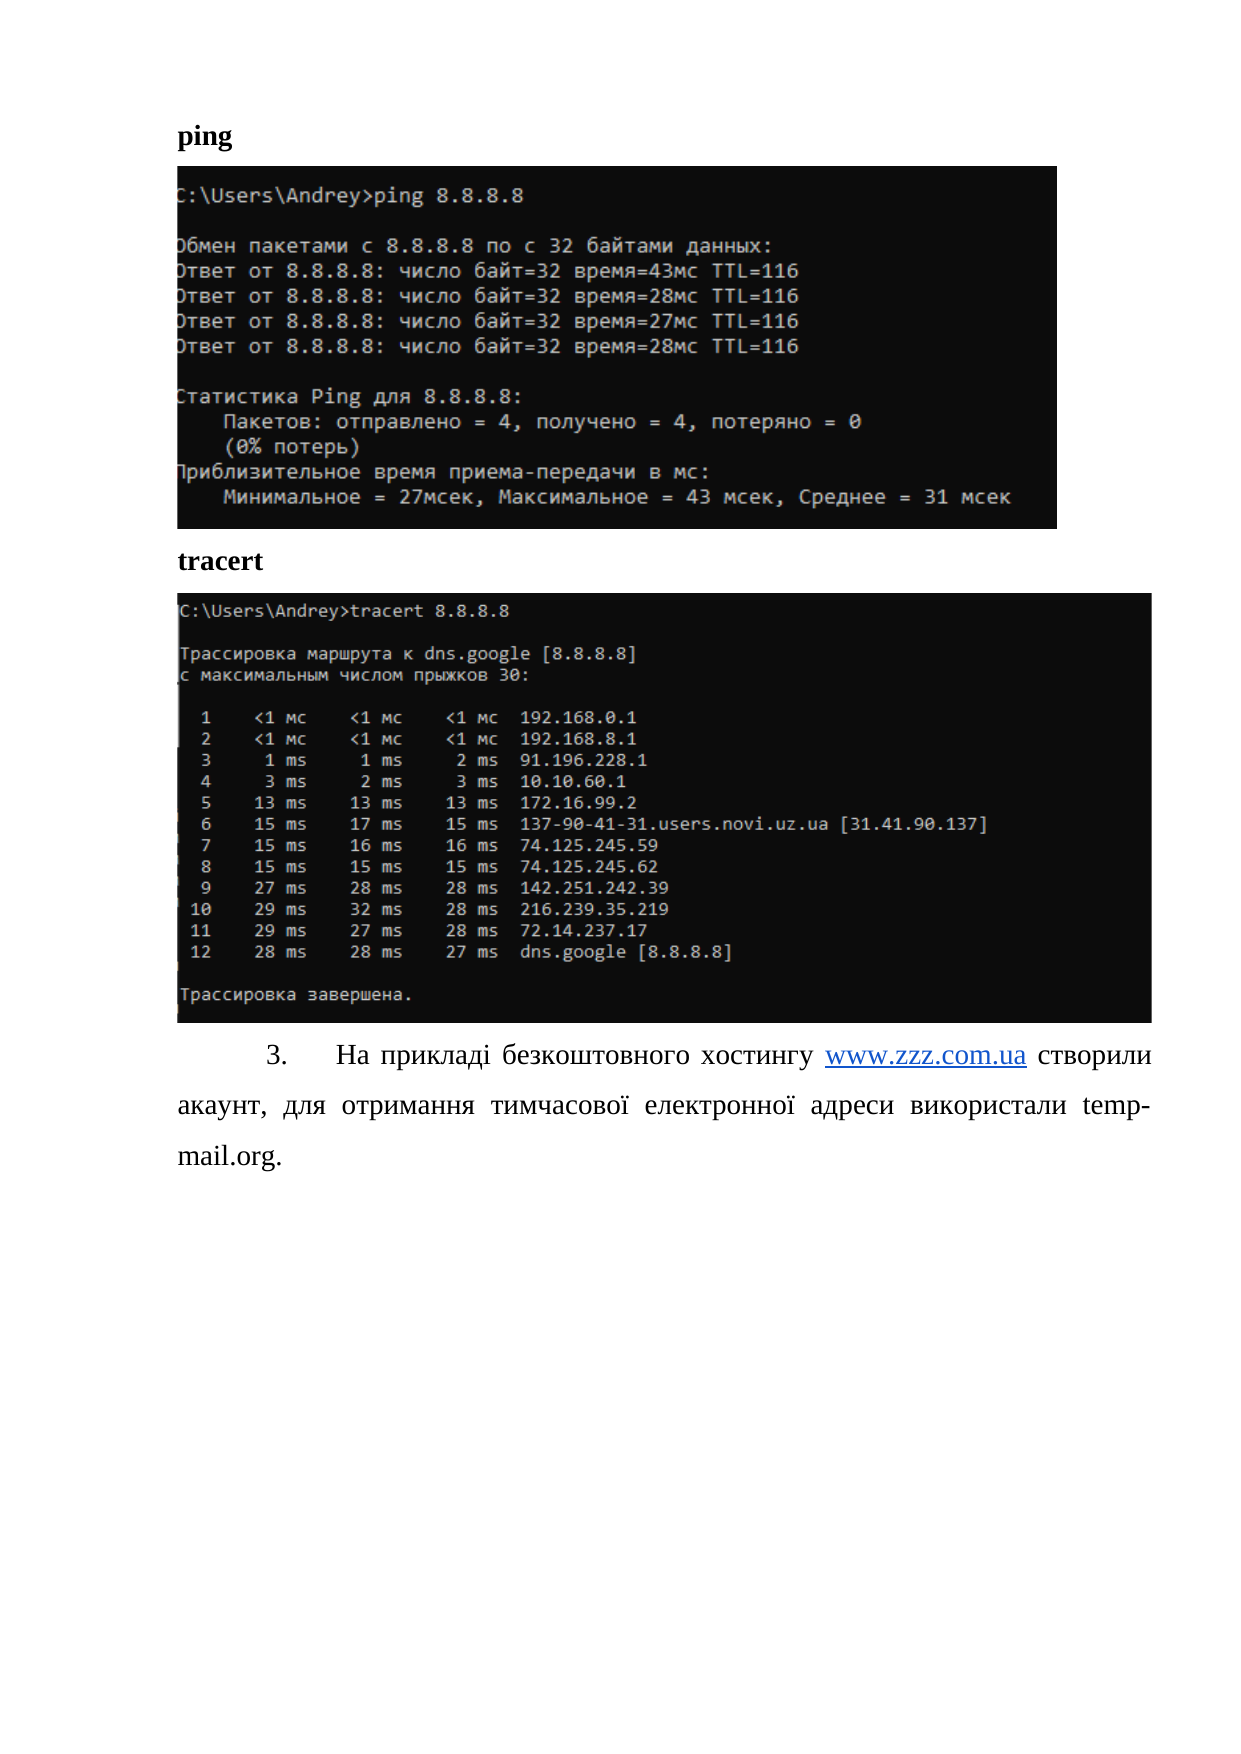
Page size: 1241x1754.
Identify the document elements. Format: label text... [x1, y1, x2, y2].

picture [177, 593, 1152, 1023]
text tracert [177, 543, 1152, 576]
list На прикладі безкоштовного хостингу www.zzz.com.ua створили акаунт, для отримання тимчасової електронної адреси використали temp-mail.org. [177, 1037, 1152, 1171]
picture [177, 166, 1057, 529]
